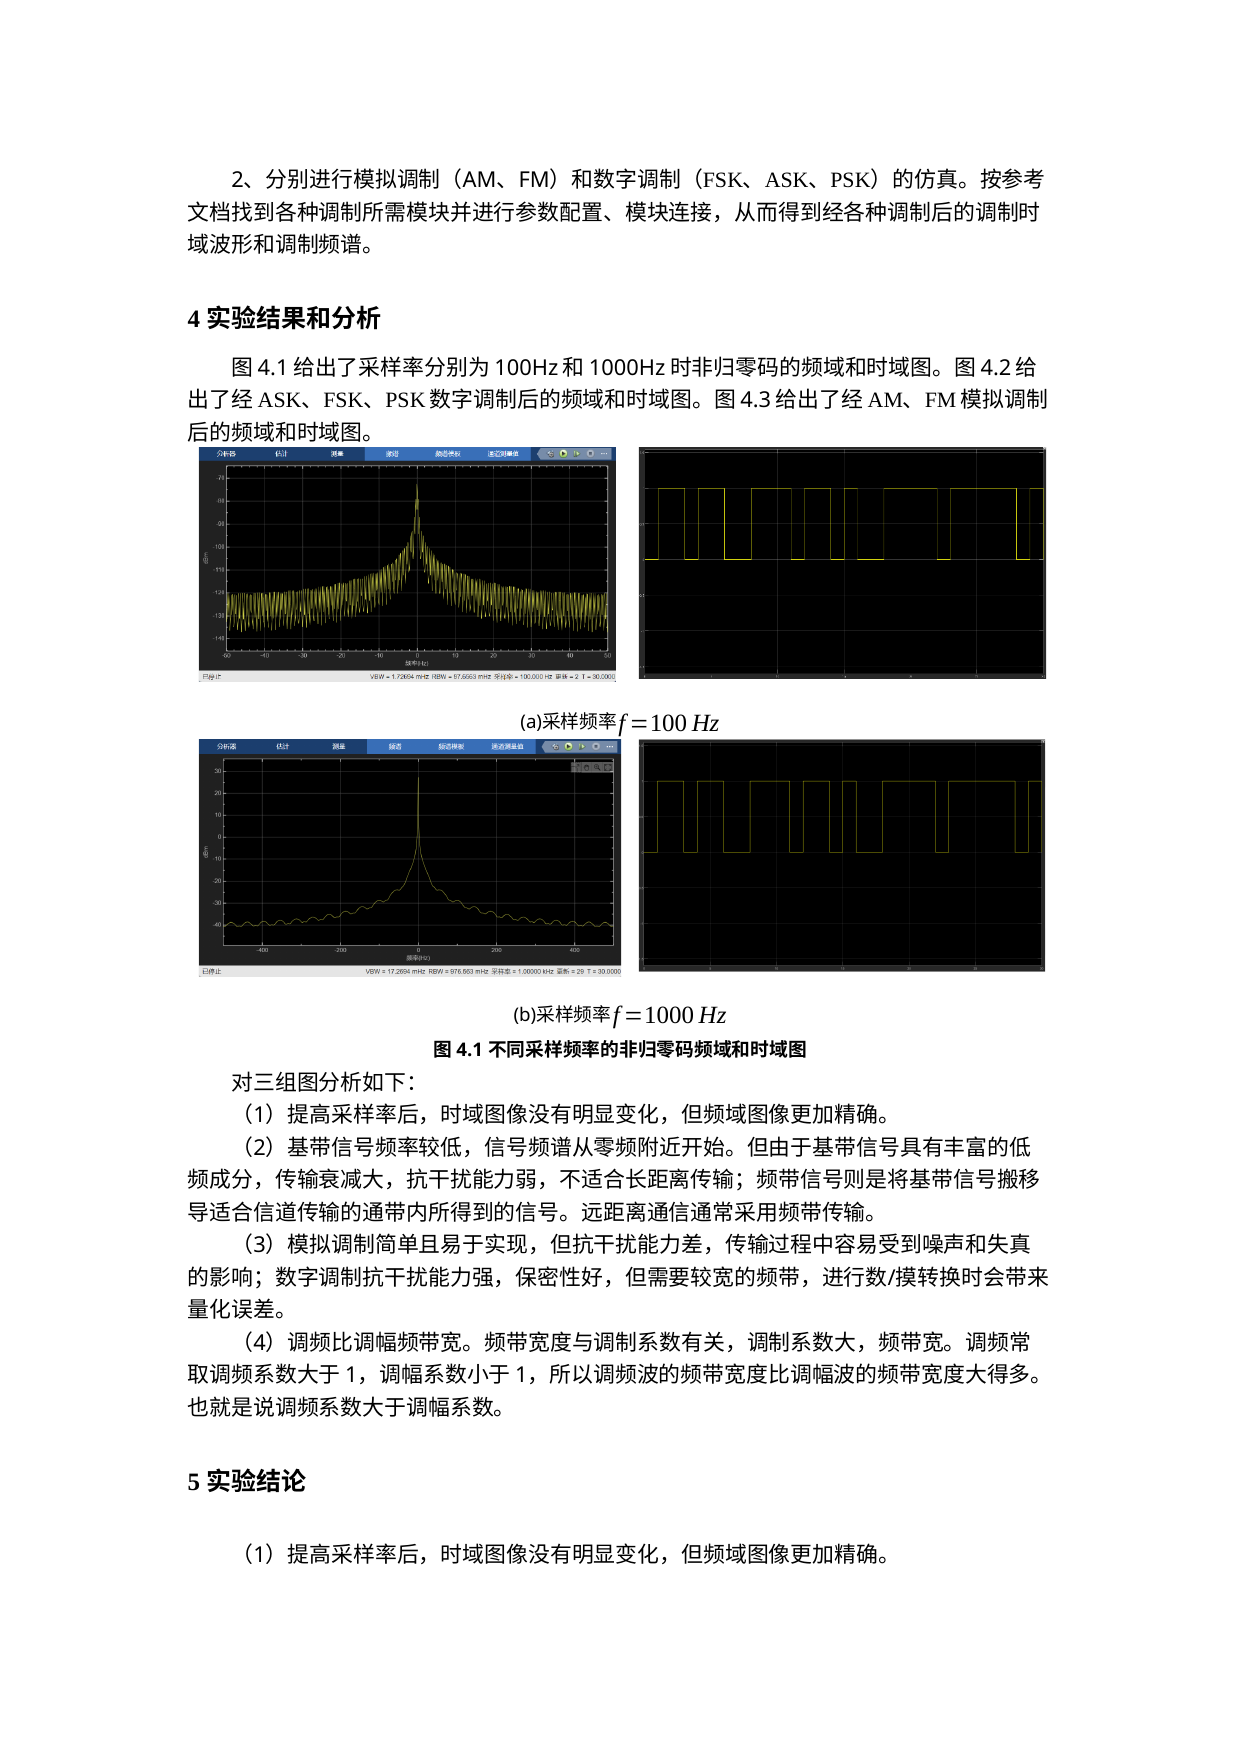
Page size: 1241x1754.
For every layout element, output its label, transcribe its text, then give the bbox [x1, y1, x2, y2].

text 5 实验结论 [187, 1447, 1053, 1512]
text （2）基带信号频率较低，信号频谱从零频附近开始。但由于基带信号具有丰富的低频成分，传输衰减大，抗干扰能力弱，不适合长距离传输；频带信号则是将基带信号搬移导适合信道传输的通带内所得到的信号。远距离通信通常采用频带传输。 [187, 1129, 1053, 1227]
text 2、分别进行模拟调制（AM、FM）和数字调制（FSK、ASK、PSK）的仿真。按参考文档找到各种调制所需模块并进行参数配置、模块连接，从而得到经各种调制后的调制时域波形和调制频谱。 [187, 162, 1053, 259]
picture [638, 447, 1047, 679]
text 4 实验结果和分析 [187, 284, 1053, 349]
table_header [628, 447, 1053, 707]
table_cell 图4.1 不同采样频率的非归零码频域和时域图 [188, 1032, 1053, 1064]
table_cell (a)采样频率 [188, 707, 1053, 739]
table_header [188, 447, 627, 707]
table_cell (b)采样频率 [188, 1000, 1053, 1032]
picture [638, 739, 1046, 972]
text （1）提高采样率后，时域图像没有明显变化，但频域图像更加精确。 [187, 1537, 1053, 1569]
picture [198, 447, 616, 682]
picture [198, 739, 622, 977]
table_cell [188, 740, 627, 999]
text 对三组图分析如下： [187, 1064, 1053, 1097]
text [187, 1227, 1053, 1324]
text 图4.1给出了采样率分别为100Hz和1000Hz时非归零码的频域和时域图。图4.2给出了经ASK、FSK、PSK数字调制后的频域和时域图。图4.3给出了经AM、FM模拟调制后的频域和时域图。 [187, 349, 1053, 447]
text （1）提高采样率后，时域图像没有明显变化，但频域图像更加精确。 [187, 1097, 1053, 1129]
table_cell [628, 740, 1053, 999]
text （4）调频比调幅频带宽。频带宽度与调制系数有关，调制系数大，频带宽。调频常取调频系数大于1，调幅系数小于1，所以调频波的频带宽度比调幅波的频带宽度大得多。也就是说调频系数大于调幅系数。 [187, 1324, 1053, 1422]
